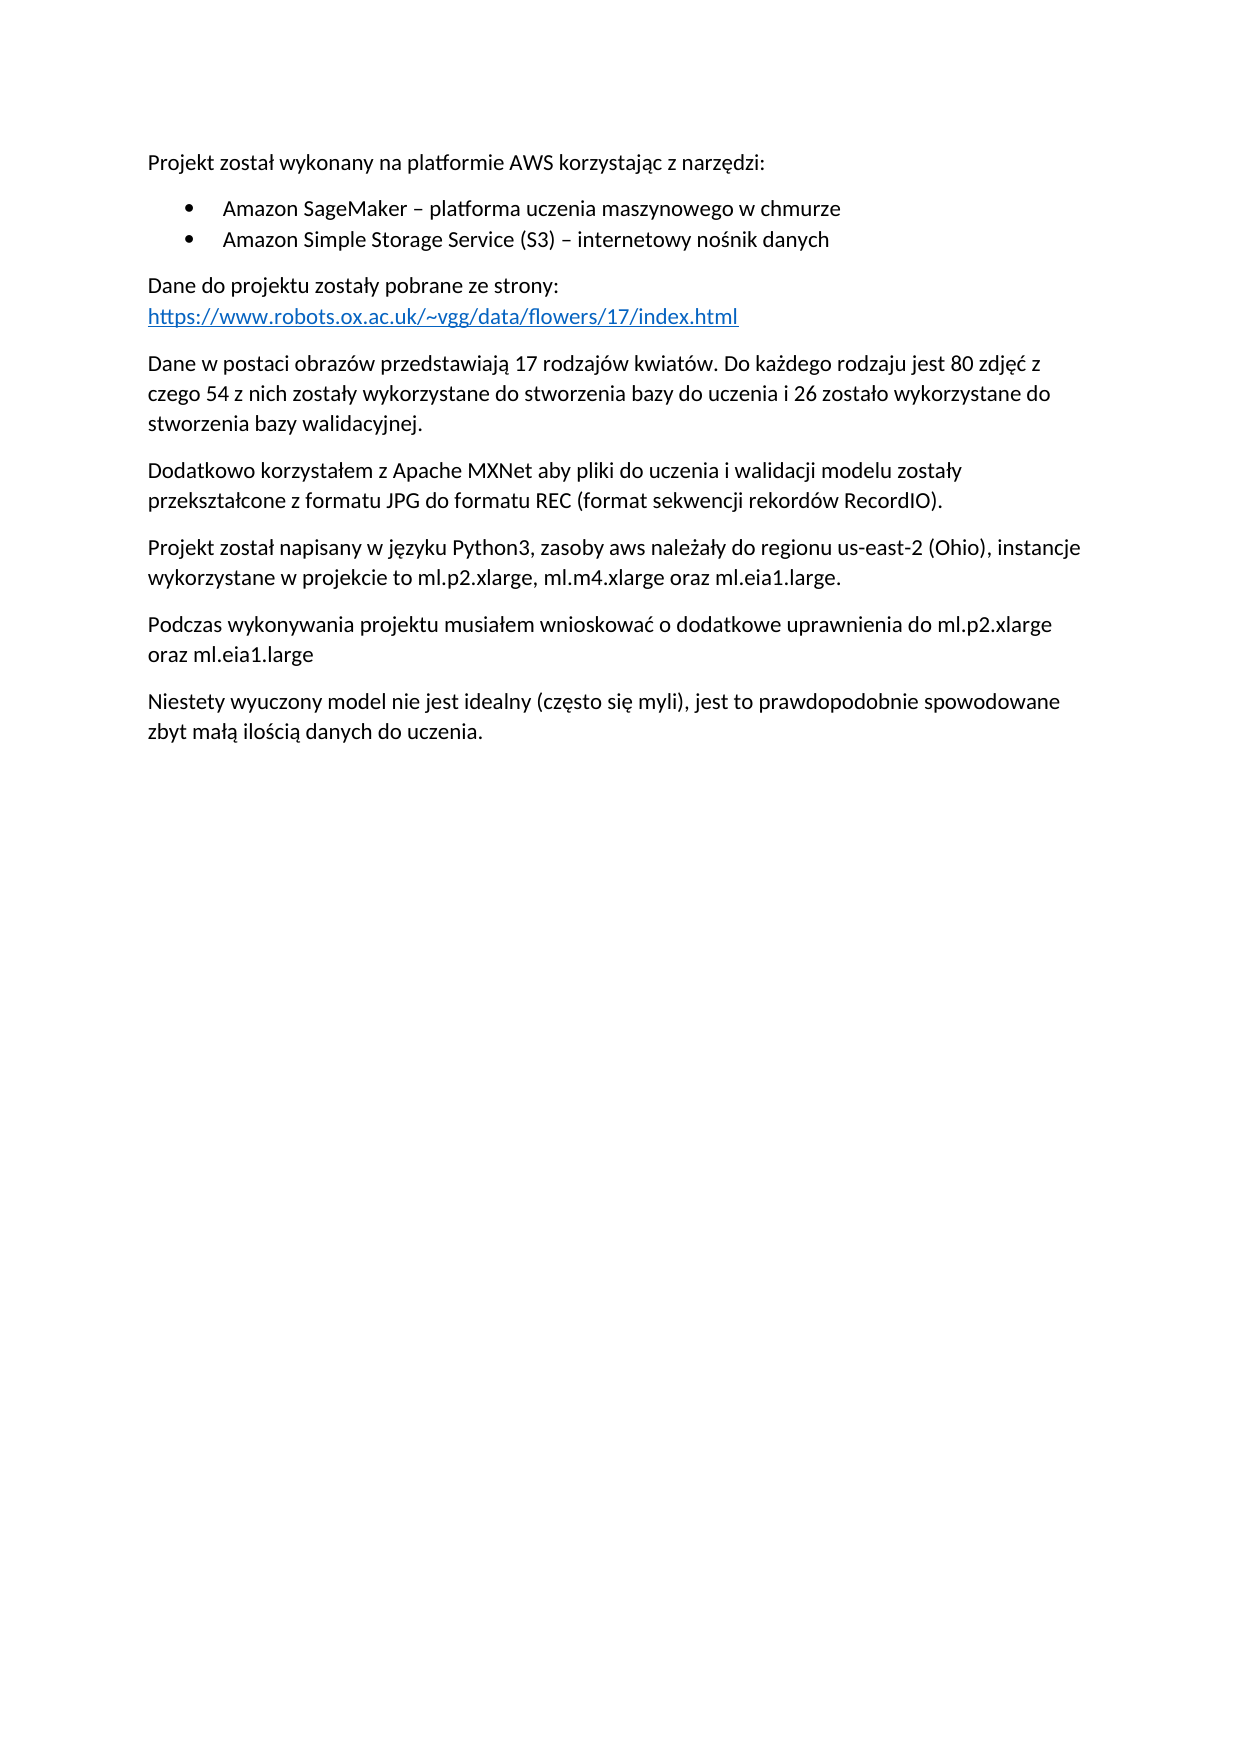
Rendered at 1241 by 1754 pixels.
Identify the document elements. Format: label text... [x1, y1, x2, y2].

text Niestety wyuczony model nie jest idealny (często się myli), jest to prawdopodobnie spowodowane zbyt małą ilością danych do uczenia. [148, 687, 1093, 745]
text Dane w postaci obrazów przedstawiają 17 rodzajów kwiatów. Do każdego rodzaju jest 80 zdjęć z czego 54 z nich zostały wykorzystane do stworzenia bazy do uczenia i 26 zostało wykorzystane do stworzenia bazy walidacyjnej. [148, 349, 1093, 437]
list Amazon Simple Storage Service (S3) – internetowy nośnik danych [185, 225, 1093, 253]
text Podczas wykonywania projektu musiałem wnioskować o dodatkowe uprawnienia do ml.p2.xlarge oraz ml.eia1.large [148, 610, 1093, 668]
list Amazon SageMaker – platforma uczenia maszynowego w chmurze [185, 194, 1093, 222]
text Projekt został napisany w języku Python3, zasoby aws należały do regionu us-east-2 (Ohio), instancje wykorzystane w projekcie to ml.p2.xlarge, ml.m4.xlarge oraz ml.eia1.large. [148, 533, 1093, 591]
text Dane do projektu zostały pobrane ze strony: https://www.robots.ox.ac.uk/~vgg/data/flowers/17/index.html [148, 272, 1093, 330]
text Dodatkowo korzystałem z Apache MXNet aby pliki do uczenia i walidacji modelu zostały przekształcone z formatu JPG do formatu REC (format sekwencji rekordów RecordIO). [148, 456, 1093, 514]
text Projekt został wykonany na platformie AWS korzystając z narzędzi: [148, 148, 1093, 176]
